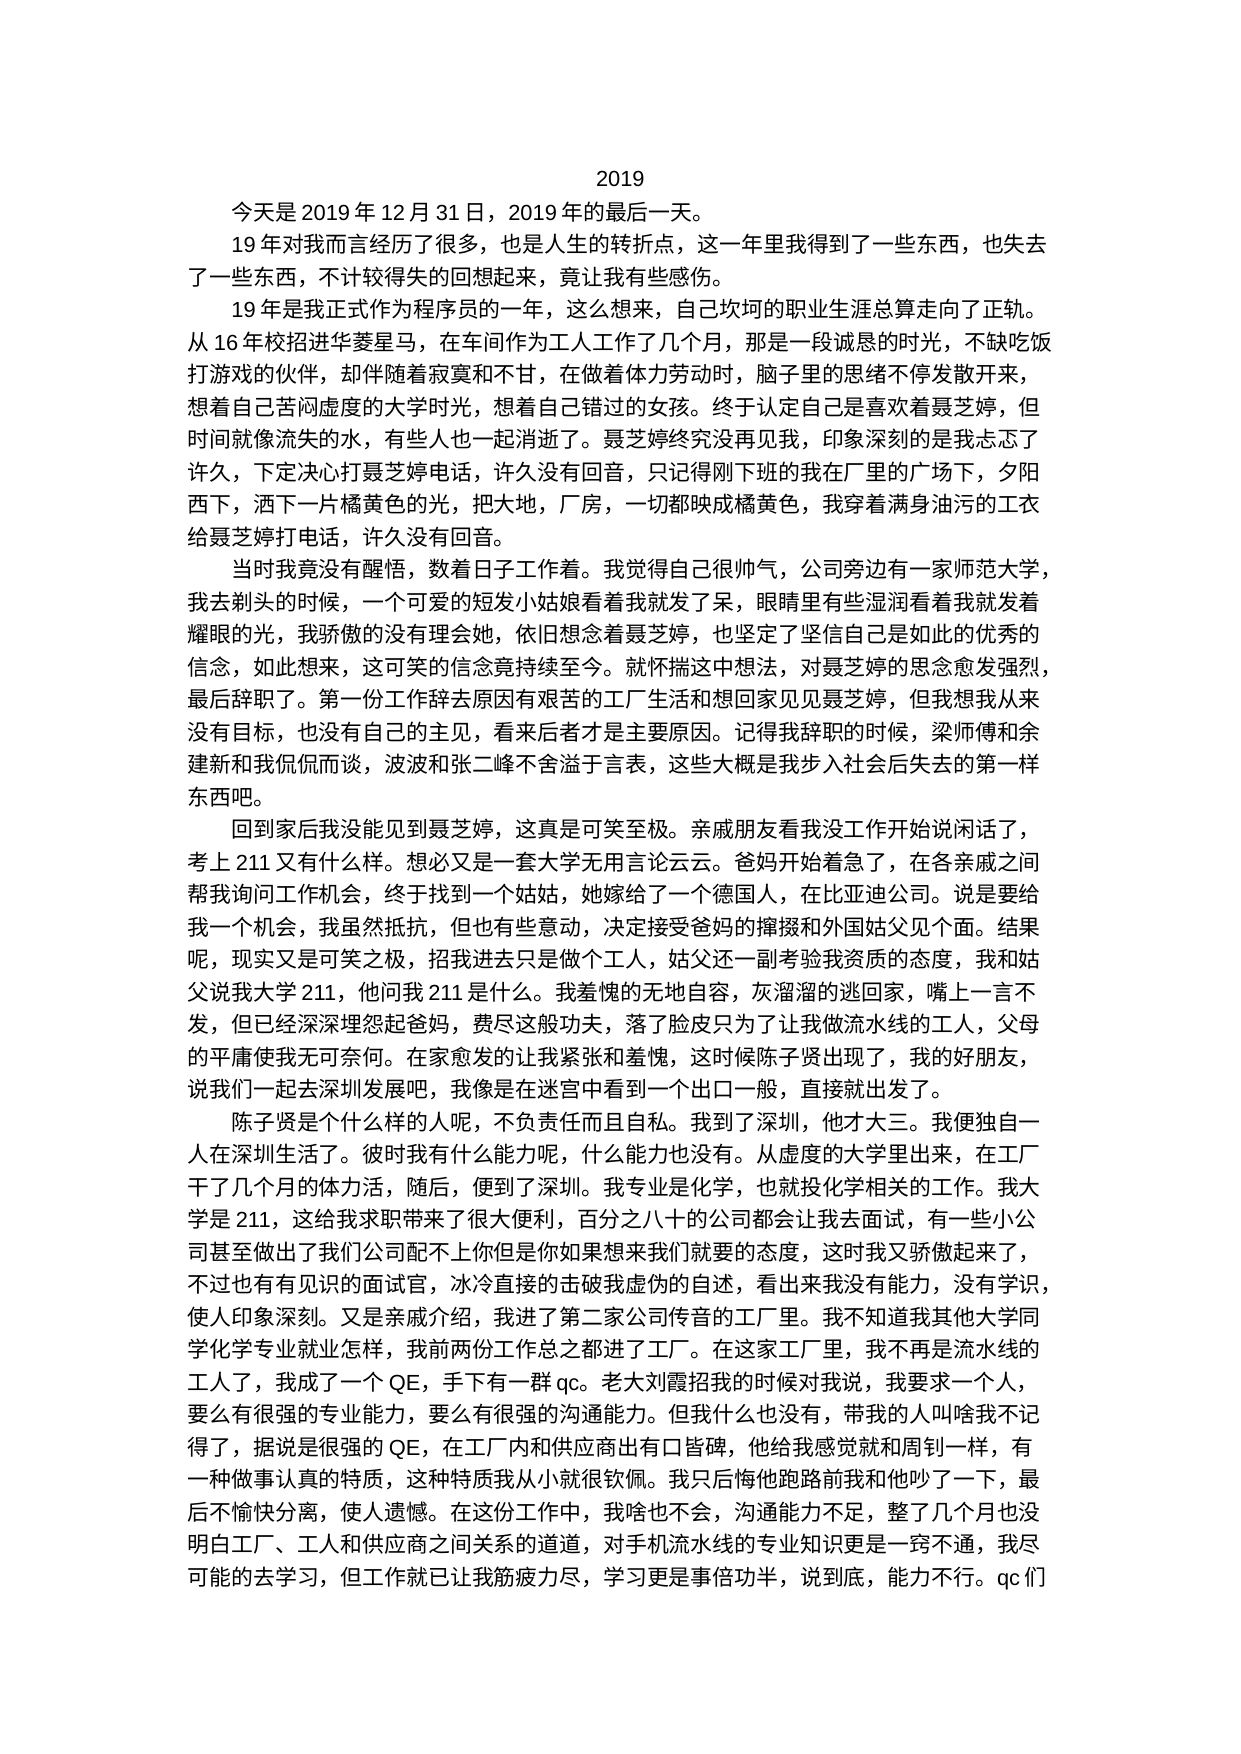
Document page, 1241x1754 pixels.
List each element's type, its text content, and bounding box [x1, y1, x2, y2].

text 2019 [187, 162, 1053, 194]
text 回到家后我没能见到聂芝婷，这真是可笑至极。亲戚朋友看我没工作开始说闲话了，考上211又有什么样。想必又是一套大学无用言论云云。爸妈开始着急了，在各亲戚之间帮我询问工作机会，终于找到一个姑姑，她嫁给了一个德国人，在比亚迪公司。说是要给我一个机会，我虽然抵抗，但也有些意动，决定接受爸妈的撺掇和外国姑父见个面。结果呢，现实又是可笑之极，招我进去只是做个工人，姑父还一副考验我资质的态度，我和姑父说我大学211，他问我211是什么。我羞愧的无地自容，灰溜溜的逃回家，嘴上一言不发，但已经深深埋怨起爸妈，费尽这般功夫，落了脸皮只为了让我做流水线的工人，父母的平庸使我无可奈何。在家愈发的让我紧张和羞愧，这时候陈子贤出现了，我的好朋友，说我们一起去深圳发展吧，我像是在迷宫中看到一个出口一般，直接就出发了。 [187, 812, 1053, 1104]
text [187, 1104, 1053, 1592]
text 19年是我正式作为程序员的一年，这么想来，自己坎坷的职业生涯总算走向了正轨。从16年校招进华菱星马，在车间作为工人工作了几个月，那是一段诚恳的时光，不缺吃饭打游戏的伙伴，却伴随着寂寞和不甘，在做着体力劳动时，脑子里的思绪不停发散开来，想着自己苦闷虚度的大学时光，想着自己错过的女孩。终于认定自己是喜欢着聂芝婷，但时间就像流失的水，有些人也一起消逝了。聂芝婷终究没再见我，印象深刻的是我忐忑了许久，下定决心打聂芝婷电话，许久没有回音，只记得刚下班的我在厂里的广场下，夕阳西下，洒下一片橘黄色的光，把大地，厂房，一切都映成橘黄色，我穿着满身油污的工衣给聂芝婷打电话，许久没有回音。 [187, 292, 1053, 552]
text 19年对我而言经历了很多，也是人生的转折点，这一年里我得到了一些东西，也失去了一些东西，不计较得失的回想起来，竟让我有些感伤。 [187, 227, 1053, 292]
text 今天是2019年12月31日，2019年的最后一天。 [187, 194, 1053, 227]
text 当时我竟没有醒悟，数着日子工作着。我觉得自己很帅气，公司旁边有一家师范大学，我去剃头的时候，一个可爱的短发小姑娘看着我就发了呆，眼睛里有些湿润看着我就发着耀眼的光，我骄傲的没有理会她，依旧想念着聂芝婷，也坚定了坚信自己是如此的优秀的信念，如此想来，这可笑的信念竟持续至今。就怀揣这中想法，对聂芝婷的思念愈发强烈，最后辞职了。第一份工作辞去原因有艰苦的工厂生活和想回家见见聂芝婷，但我想我从来没有目标，也没有自己的主见，看来后者才是主要原因。记得我辞职的时候，梁师傅和余建新和我侃侃而谈，波波和张二峰不舍溢于言表，这些大概是我步入社会后失去的第一样东西吧。 [187, 552, 1053, 812]
